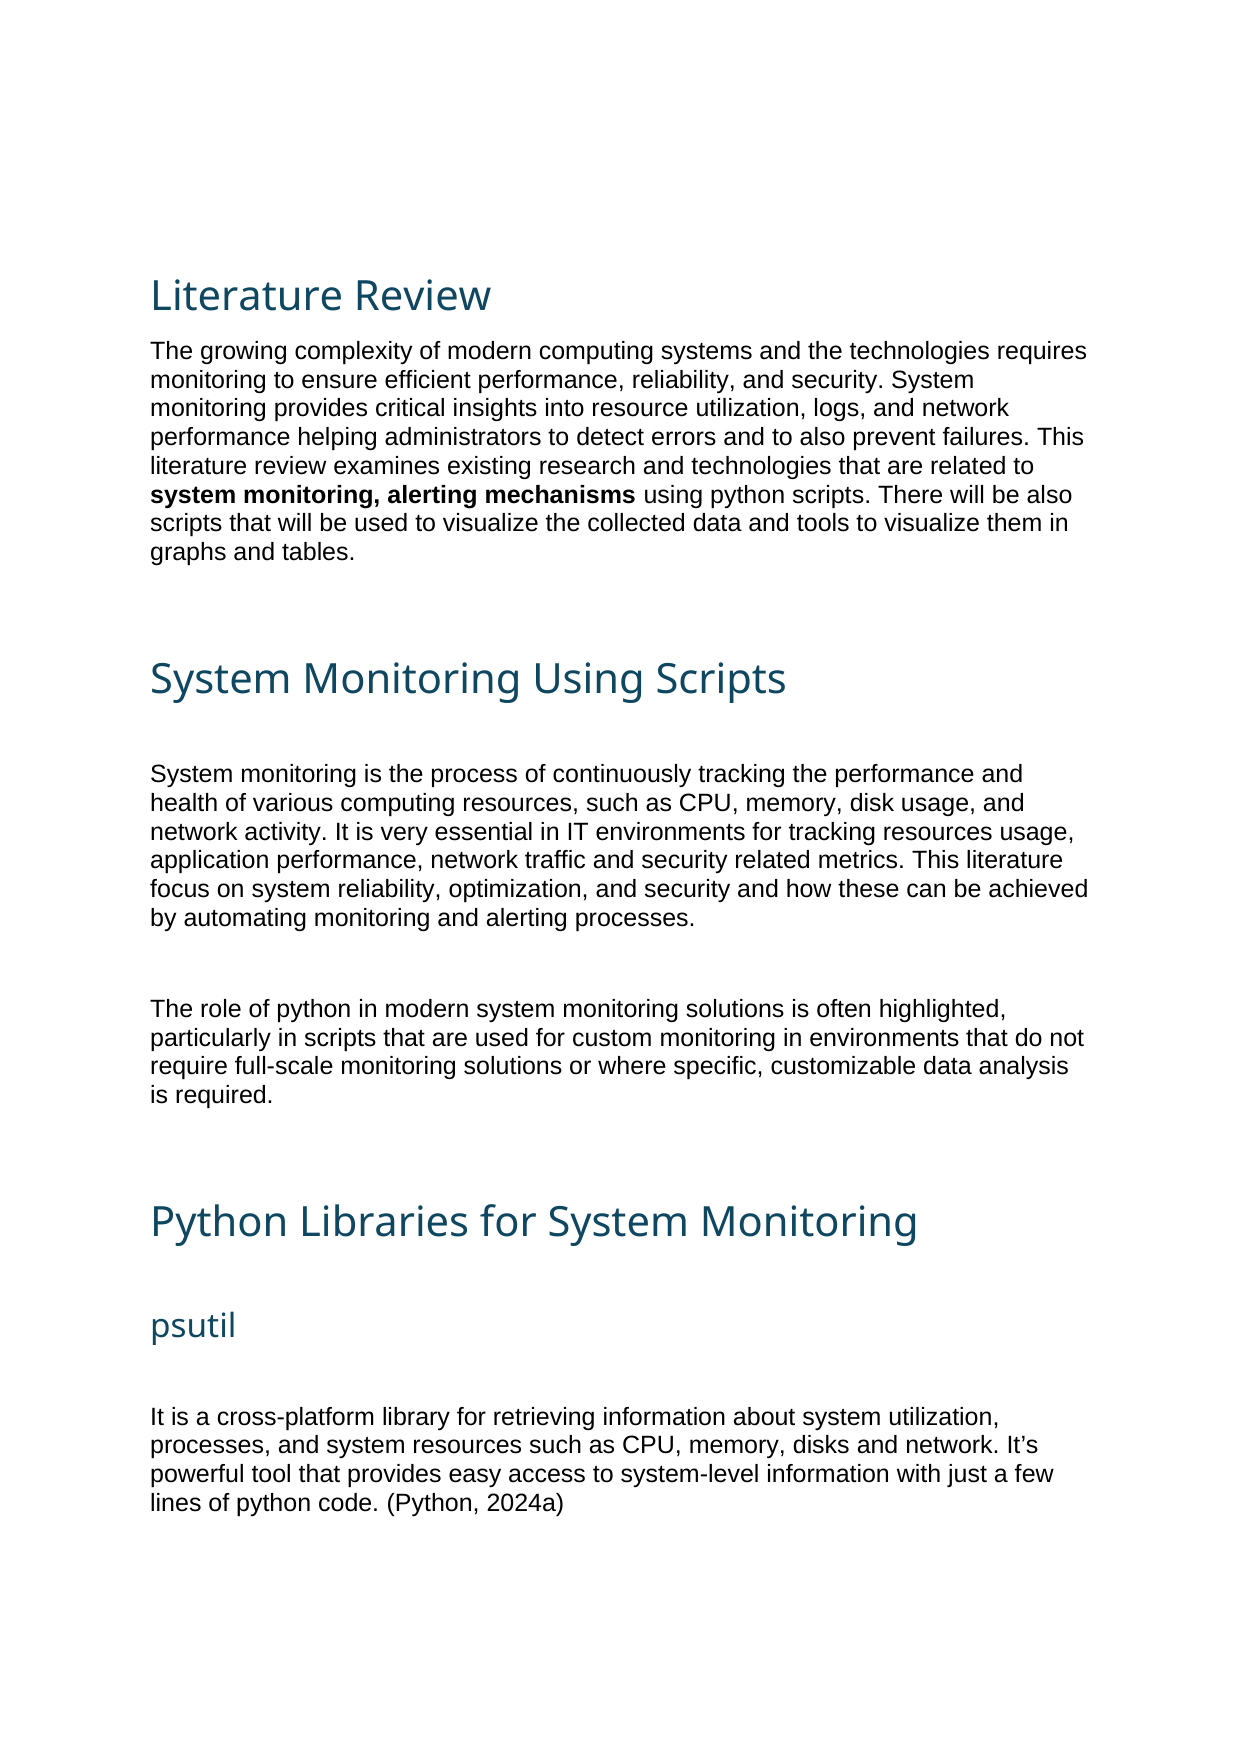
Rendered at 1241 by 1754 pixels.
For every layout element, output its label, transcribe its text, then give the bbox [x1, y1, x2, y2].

text The role of python in modern system monitoring solutions is often highlighted, particularly in scripts that are used for custom monitoring in environments that do not require full-scale monitoring solutions or where specific, customizable data analysis is required. [150, 994, 1090, 1109]
text The growing complexity of modern computing systems and the technologies requires monitoring to ensure efficient performance, reliability, and security. System monitoring provides critical insights into resource utilization, logs, and network performance helping administrators to detect errors and to also prevent failures. This literature review examines existing research and technologies that are related to system monitoring, alerting mechanisms using python scripts. There will be also scripts that will be used to visualize the collected data and tools to visualize them in graphs and tables. [150, 336, 1090, 566]
text It is a cross-platform library for retrieving information about system utilization, processes, and system resources such as CPU, memory, disks and network. It’s powerful tool that provides easy access to system-level information with just a few lines of python code. [150, 1401, 1090, 1516]
subtitle Python Libraries for System Monitoring [150, 1192, 1090, 1248]
subtitle Literature Review [150, 266, 1090, 323]
subtitle System Monitoring Using Scripts [150, 649, 1090, 706]
text System monitoring is the process of continuously tracking the performance and health of various computing resources, such as CPU, memory, disk usage, and network activity. It is very essential in IT environments for tracking resources usage, application performance, network traffic and security related metrics. This literature focus on system reliability, optimization, and security and how these can be achieved by automating monitoring and alerting processes. [150, 759, 1090, 932]
subtitle psutil [150, 1302, 1090, 1348]
